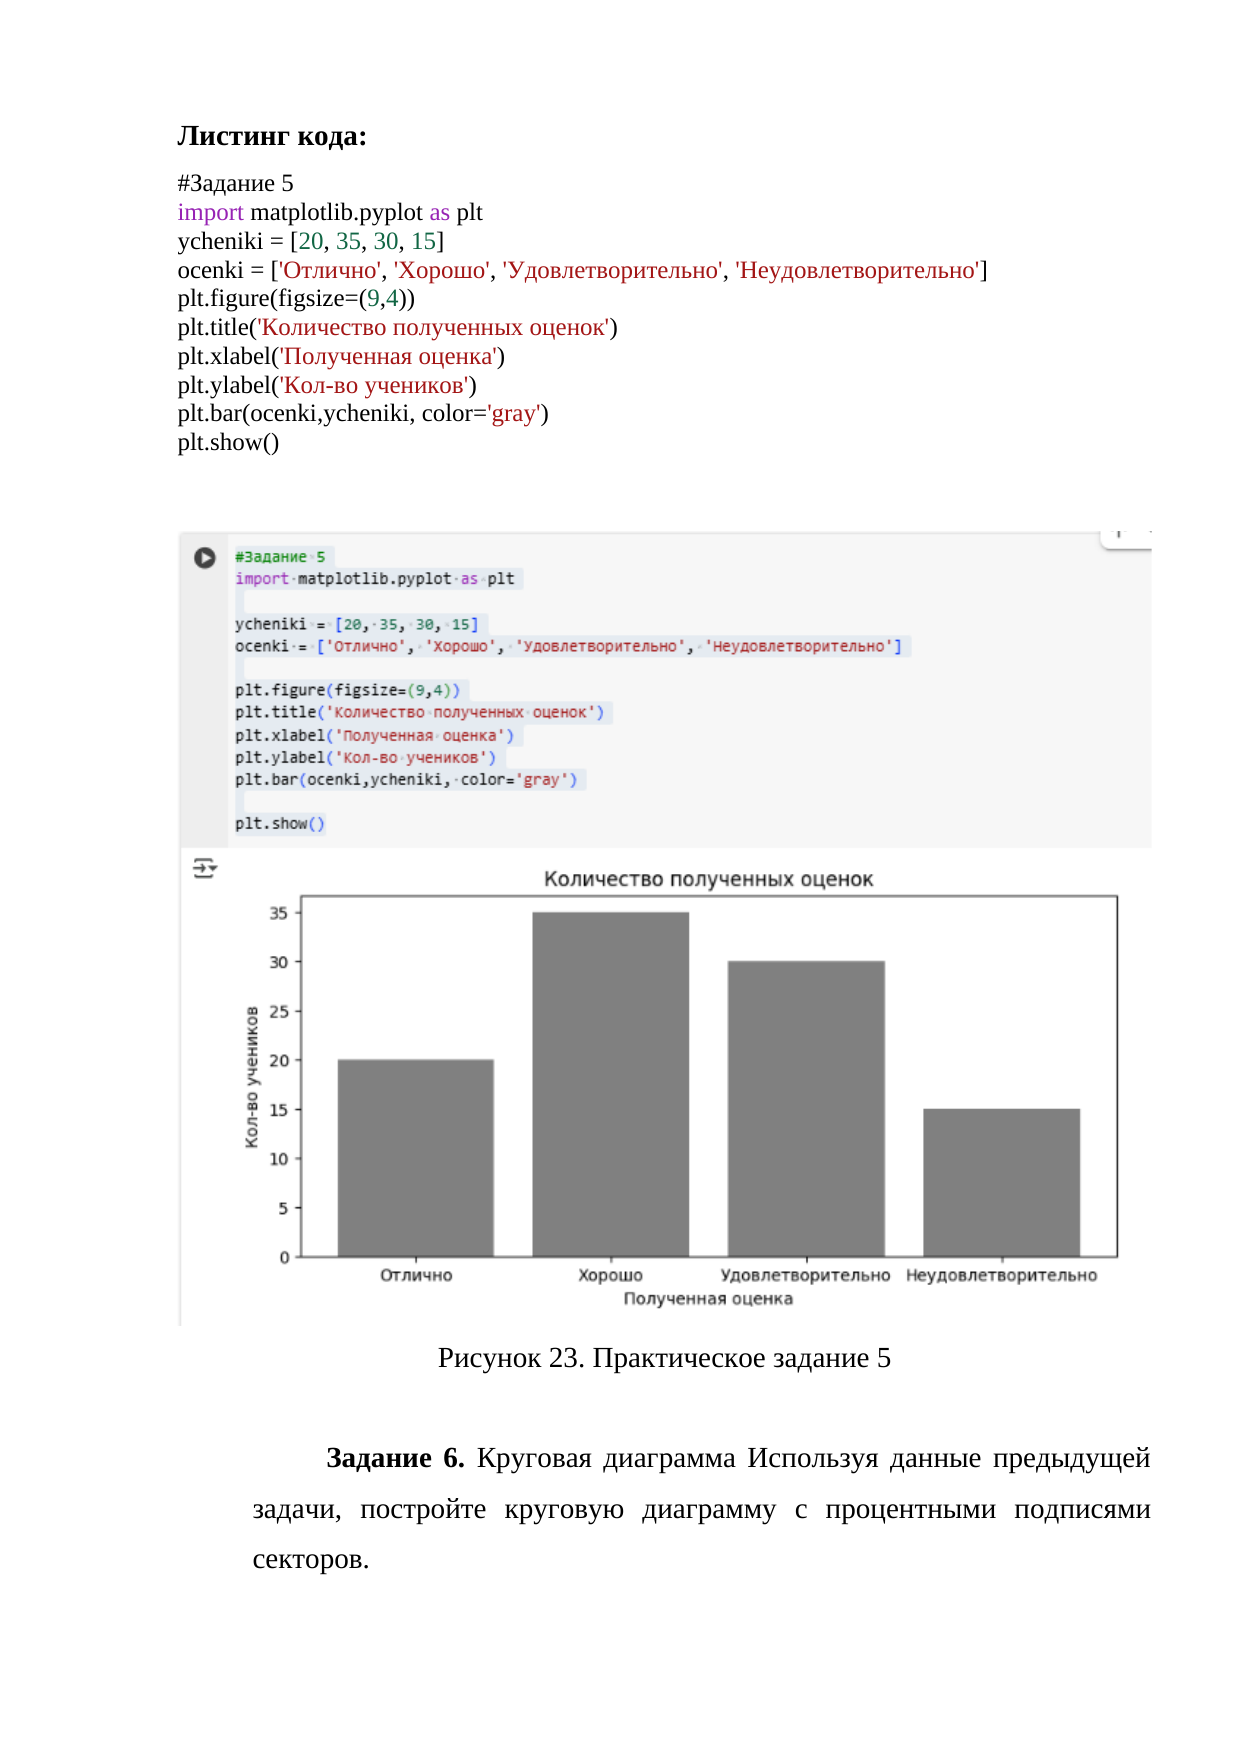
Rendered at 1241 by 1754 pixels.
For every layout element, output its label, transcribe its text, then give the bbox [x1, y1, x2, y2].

text Рисунок 23. Практическое задание 5 [177, 1340, 1152, 1373]
text ocenki = ['Отлично', 'Хорошо', 'Удовлетворительно', 'Неудовлетворительно'] [177, 255, 1152, 283]
text ycheniki = [20, 35, 30, 15] [177, 226, 1152, 255]
text plt.bar(ocenki,ycheniki, color='gray') [177, 398, 1152, 427]
text plt.title('Количество полученных оценок') [177, 312, 1152, 341]
text plt.ylabel('Кол-во учеников') [177, 370, 1152, 398]
text plt.xlabel('Полученная оценка') [177, 341, 1152, 370]
text #Задание 5 [177, 168, 1152, 197]
text plt.figure(figsize=(9,4)) [177, 283, 1152, 312]
text plt.show() [177, 427, 1152, 456]
picture [177, 531, 1152, 1326]
list Задание 6. Круговая диаграмма Используя данные предыдущей задачи, постройте круговую диаграмму с процентными подписями секторов. [252, 1441, 1152, 1575]
list Листинг кода: [177, 118, 1152, 152]
text import matplotlib.pyplot as plt [177, 197, 1152, 226]
